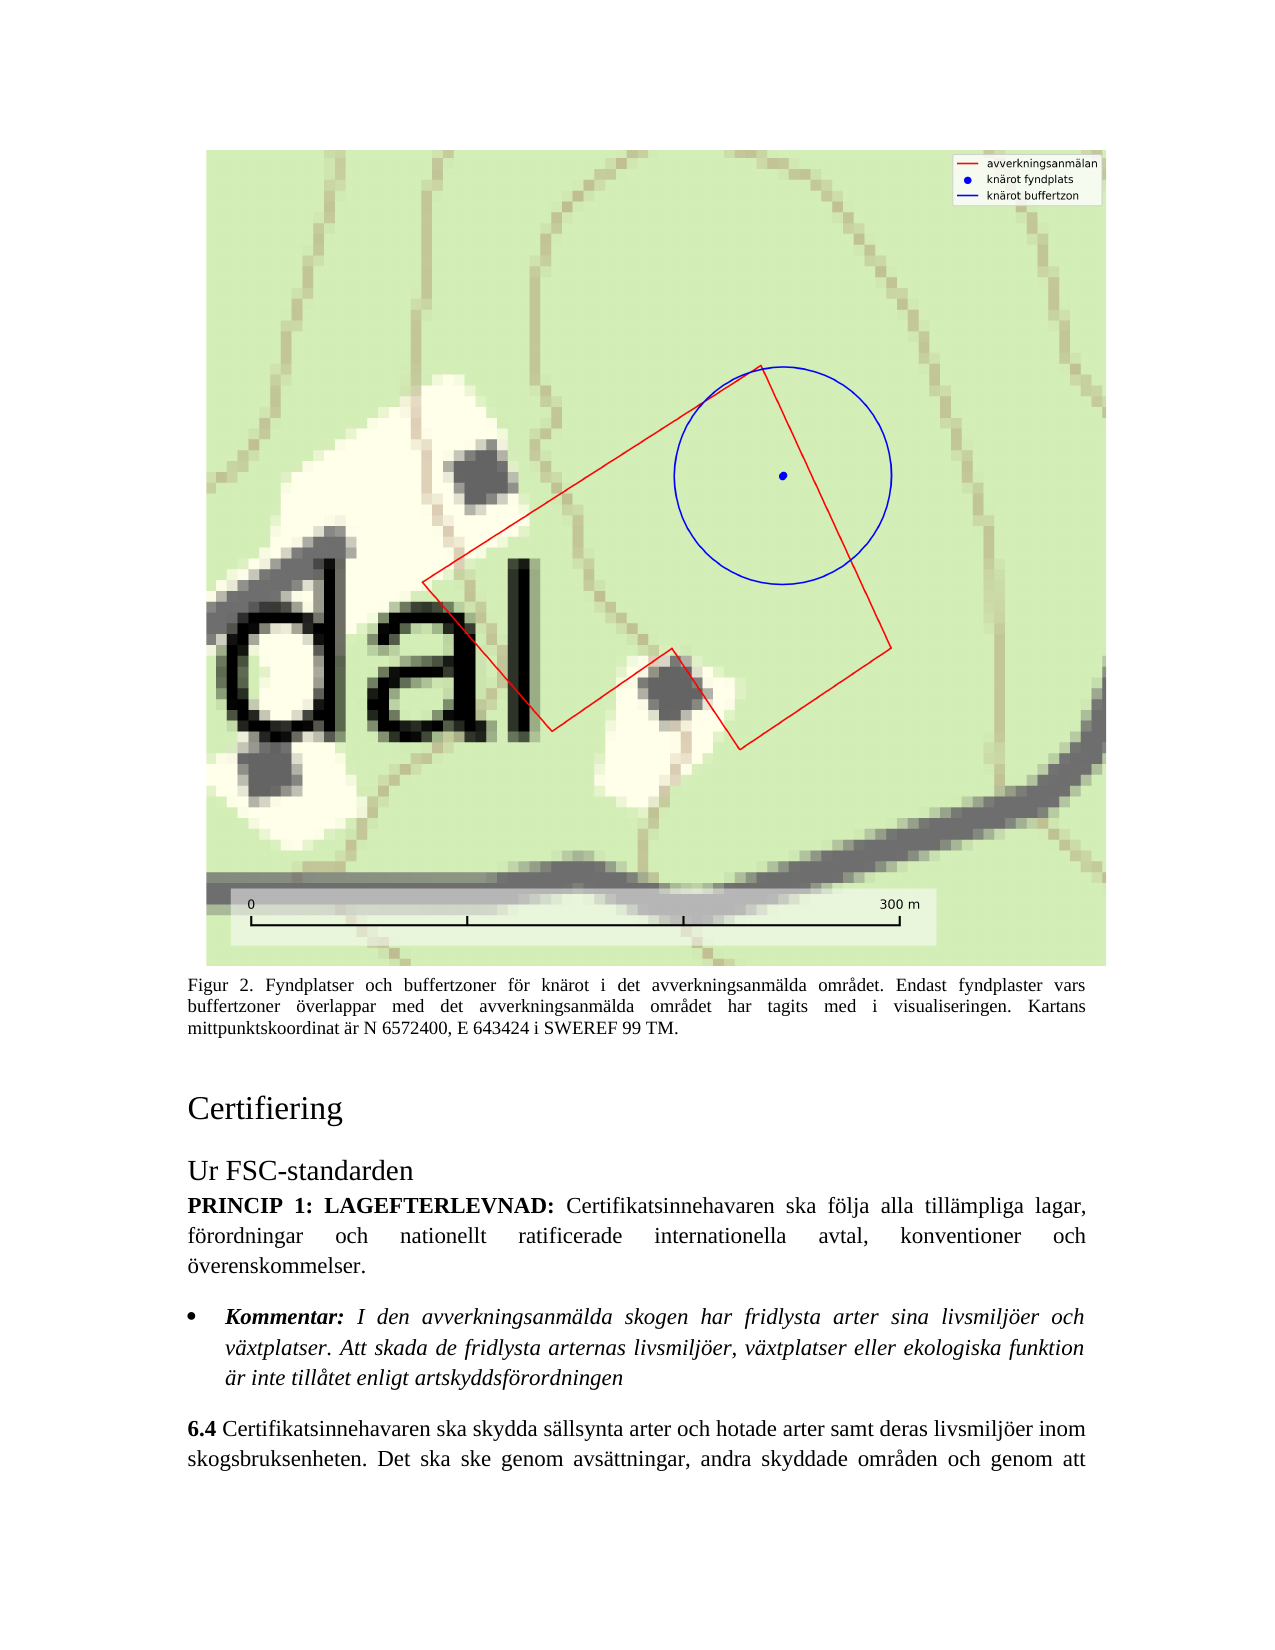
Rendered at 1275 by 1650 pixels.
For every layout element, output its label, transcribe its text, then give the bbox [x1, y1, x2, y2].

text Figur 2. Fyndplatser och buffertzoner för knärot i det avverkningsanmälda området. Endast fyndplaster vars buffertzoner överlappar med det avverkningsanmälda området har tagits med i visualiseringen. Kartans mittpunktskoordinat är N 6572400, E 643424 i SWEREF 99 TM. [187, 974, 1087, 1038]
subtitle Ur FSC-standarden [187, 1153, 1087, 1187]
text PRINCIP 1: LAGEFTERLEVNAD: Certifikatsinnehavaren ska följa alla tillämpliga lagar, förordningar och nationellt ratificerade internationella avtal, konventioner och överenskommelser. [187, 1192, 1087, 1279]
list Kommentar: I den avverkningsanmälda skogen har fridlysta arter sina livsmiljöer och växtplatser. Att skada de fridlysta arternas livsmiljöer, växtplatser eller ekologiska funktion är inte tillåtet enligt artskyddsförordningen [187, 1303, 1087, 1390]
subtitle Certifiering [187, 1088, 1087, 1127]
picture [206, 150, 1107, 966]
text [187, 1415, 1087, 1471]
